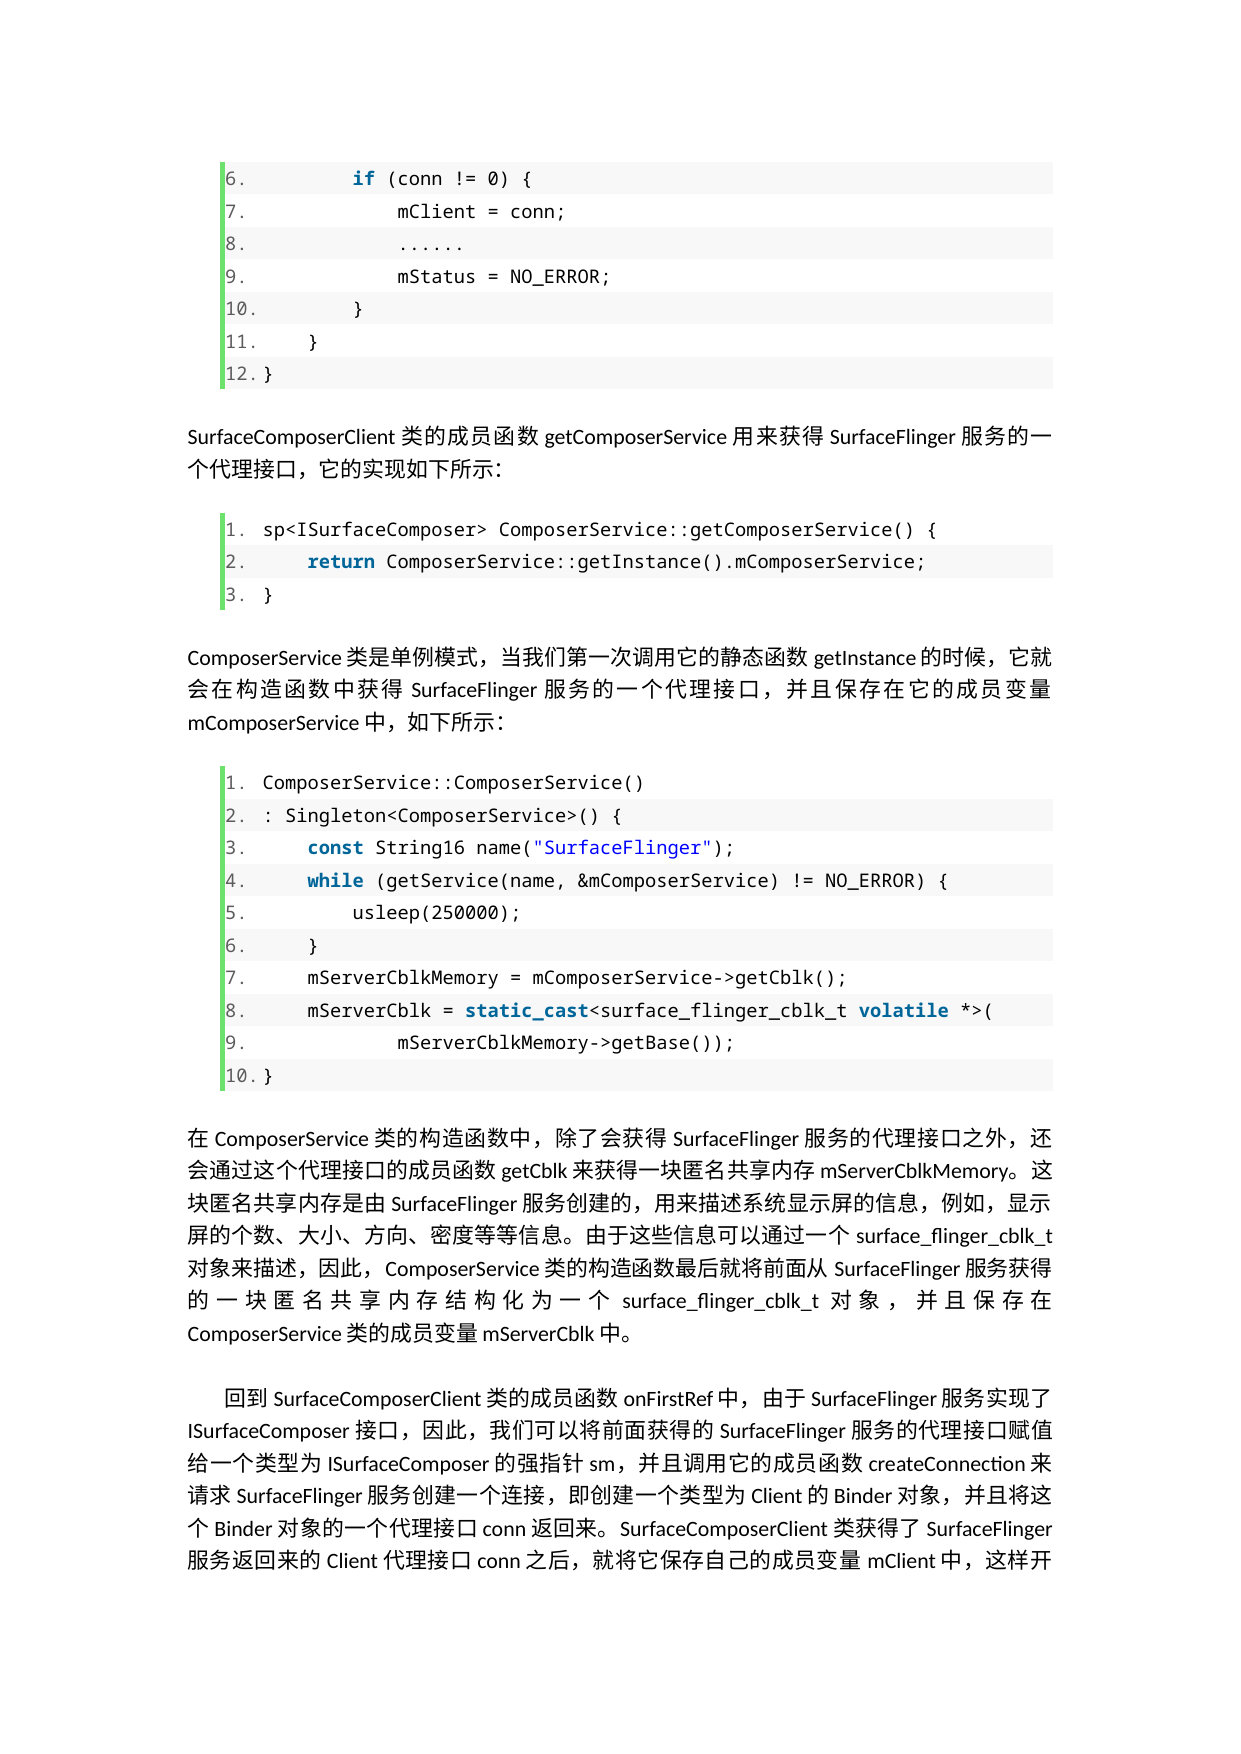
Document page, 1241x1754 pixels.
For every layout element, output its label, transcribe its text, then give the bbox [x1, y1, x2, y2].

list if (conn != 0) { [225, 162, 1053, 194]
list ...... [225, 227, 1053, 259]
list ComposerService::ComposerService() [225, 766, 1053, 799]
list mClient = conn; [225, 194, 1053, 227]
list } [225, 578, 1053, 610]
list usleep(250000); [225, 896, 1053, 929]
list } [225, 324, 1053, 357]
text 在ComposerService类的构造函数中，除了会获得SurfaceFlinger服务的代理接口之外，还会通过这个代理接口的成员函数getCblk来获得一块匿名共享内存mServerCblkMemory。这块匿名共享内存是由SurfaceFlinger服务创建的，用来描述系统显示屏的信息，例如，显示屏的个数、大小、方向、密度等等信息。由于这些信息可以通过一个surface_flinger_cblk_t对象来描述，因此，ComposerService类的构造函数最后就将前面从SurfaceFlinger服务获得的一块匿名共享内存结构化为一个surface_flinger_cblk_t对象，并且保存在ComposerService类的成员变量mServerCblk中。 [187, 1120, 1053, 1348]
list } [225, 357, 1053, 389]
list while (getService(name, &mComposerService) != NO_ERROR) { [225, 864, 1053, 896]
list } [225, 292, 1053, 324]
list mStatus = NO_ERROR; [225, 259, 1053, 292]
list const String16 name("SurfaceFlinger"); [225, 831, 1053, 864]
list mServerCblkMemory->getBase()); [225, 1026, 1053, 1059]
list } [225, 929, 1053, 961]
list return ComposerService::getInstance().mComposerService; [225, 545, 1053, 578]
list sp<ISurfaceComposer> ComposerService::getComposerService() { [225, 513, 1053, 545]
text ComposerService类是单例模式，当我们第一次调用它的静态函数getInstance的时候，它就会在构造函数中获得SurfaceFlinger服务的一个代理接口，并且保存在它的成员变量mComposerService中，如下所示： [187, 639, 1053, 737]
list mServerCblk = static_cast<surface_flinger_cblk_t volatile *>( [225, 994, 1053, 1026]
list } [225, 1059, 1053, 1091]
text SurfaceComposerClient类的成员函数getComposerService用来获得SurfaceFlinger服务的一个代理接口，它的实现如下所示： [187, 419, 1053, 484]
list mServerCblkMemory = mComposerService->getCblk(); [225, 961, 1053, 994]
list : Singleton<ComposerService>() { [225, 799, 1053, 831]
